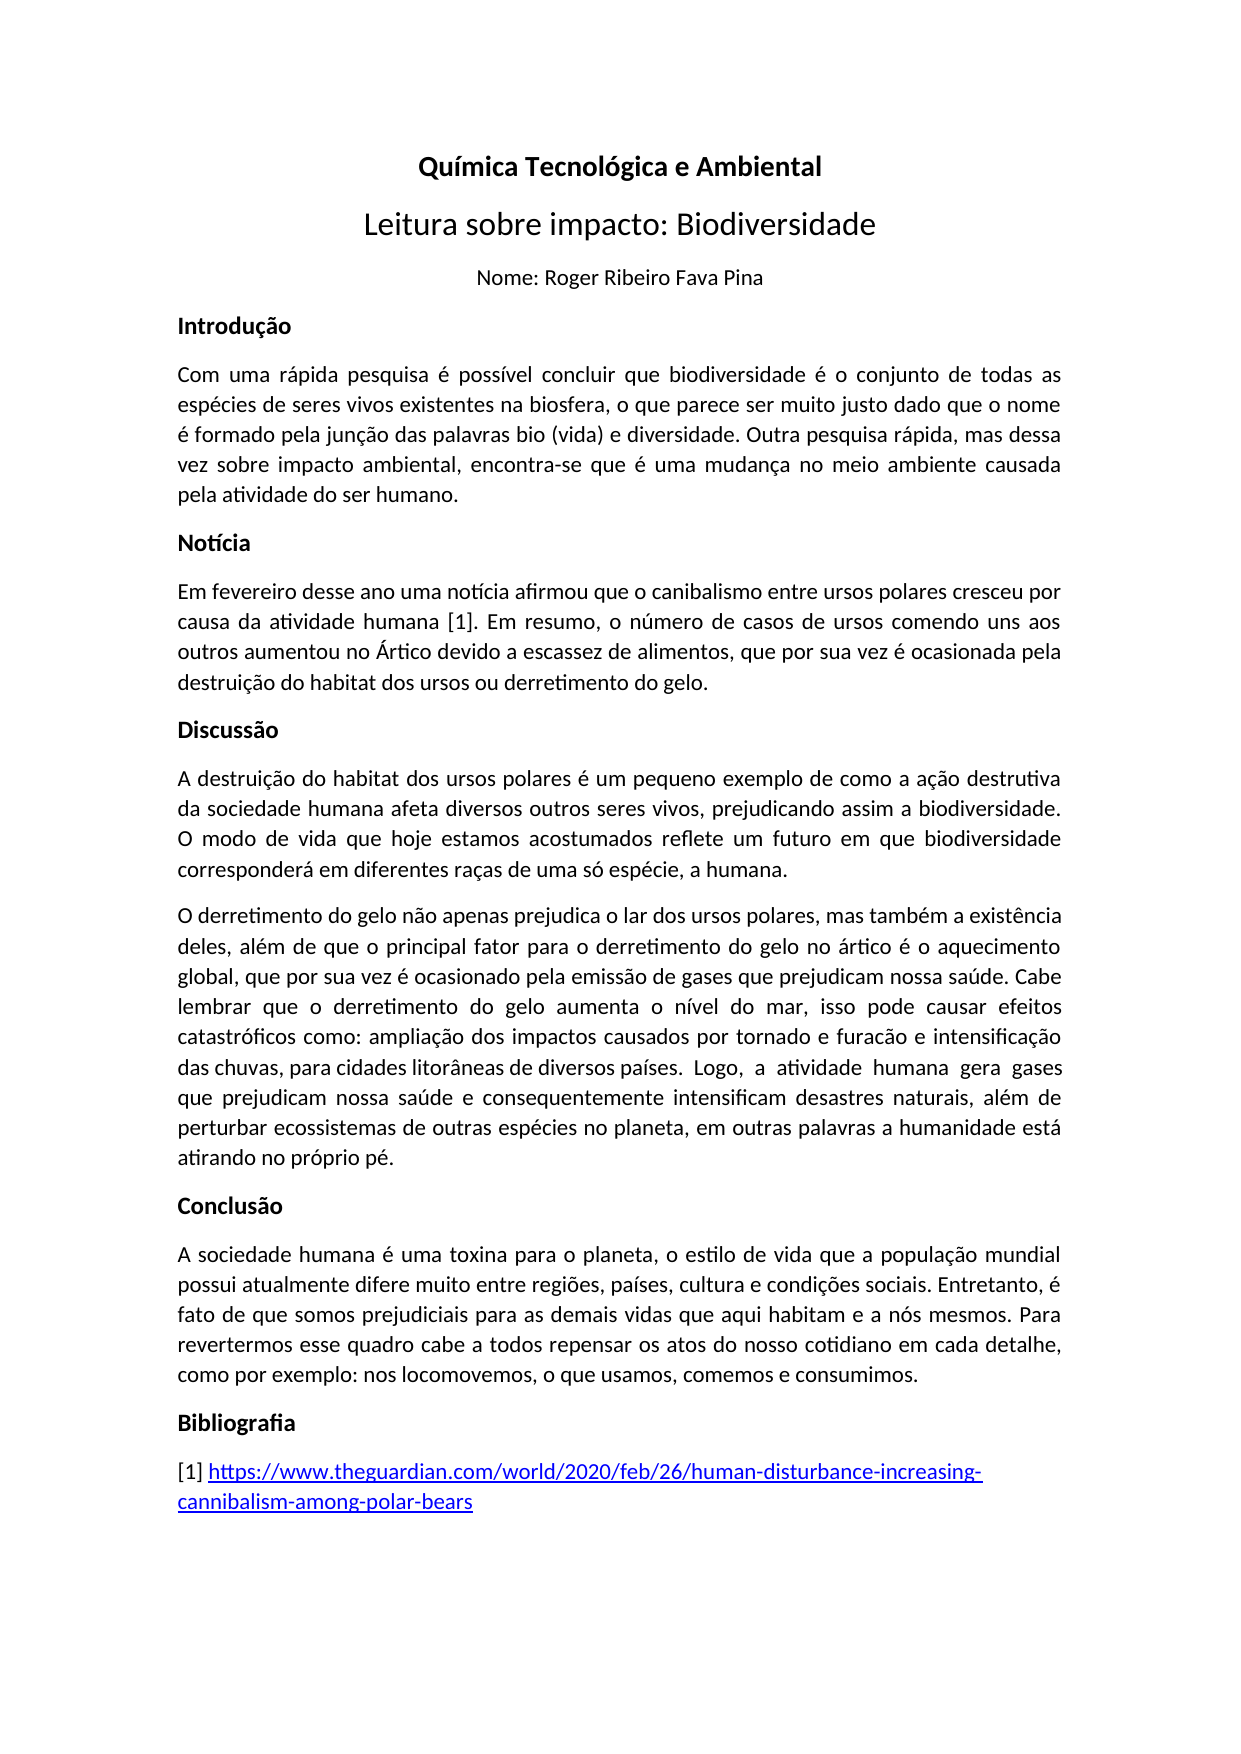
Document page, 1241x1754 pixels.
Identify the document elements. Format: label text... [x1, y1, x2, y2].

text Introdução [177, 310, 1063, 341]
text A sociedade humana é uma toxina para o planeta, o estilo de vida que a população mundial possui atualmente difere muito entre regiões, países, cultura e condições sociais. Entretanto, é fato de que somos prejudiciais para as demais vidas que aqui habitam e a nós mesmos. Para revertermos esse quadro cabe a todos repensar os atos do nosso cotidiano em cada detalhe, como por exemplo: nos locomovemos, o que usamos, comemos e consumimos. [177, 1240, 1063, 1389]
text Nome: Roger Ribeiro Fava Pina [177, 263, 1063, 291]
text Com uma rápida pesquisa é possível concluir que biodiversidade é o conjunto de todas as espécies de seres vivos existentes na biosfera, o que parece ser muito justo dado que o nome é formado pela junção das palavras bio (vida) e diversidade. Outra pesquisa rápida, mas dessa vez sobre impacto ambiental, encontra-se que é uma mudança no meio ambiente causada pela atividade do ser humano. [177, 360, 1063, 509]
text A destruição do habitat dos ursos polares é um pequeno exemplo de como a ação destrutiva da sociedade humana afeta diversos outros seres vivos, prejudicando assim a biodiversidade. O modo de vida que hoje estamos acostumados reflete um futuro em que biodiversidade corresponderá em diferentes raças de uma só espécie, a humana. [177, 764, 1063, 883]
text Conclusão [177, 1190, 1063, 1221]
text Notícia [177, 527, 1063, 558]
text Discussão [177, 714, 1063, 745]
text [1] https://www.theguardian.com/world/2020/feb/26/human-disturbance-increasing-cannibalism-among-polar-bears [177, 1457, 1063, 1515]
text Química Tecnológica e Ambiental [177, 148, 1063, 183]
text Em fevereiro desse ano uma notícia afirmou que o canibalismo entre ursos polares cresceu por causa da atividade humana [1]. Em resumo, o número de casos de ursos comendo uns aos outros aumentou no Ártico devido a escassez de alimentos, que por sua vez é ocasionada pela destruição do habitat dos ursos ou derretimento do gelo. [177, 577, 1063, 696]
text Bibliografia [177, 1407, 1063, 1438]
text Leitura sobre impacto: Biodiversidade [177, 203, 1063, 243]
text O derretimento do gelo não apenas prejudica o lar dos ursos polares, mas também a existência deles, além de que o principal fator para o derretimento do gelo no ártico é o aquecimento global, que por sua vez é ocasionado pela emissão de gases que prejudicam nossa saúde. Cabe lembrar que o derretimento do gelo aumenta o nível do mar, isso pode causar efeitos catastróficos como: ampliação dos impactos causados por tornado e furacão e intensificação das chuvas, para cidades litorâneas de diversos países. Logo, a atividade humana gera gases que prejudicam nossa saúde e consequentemente intensificam desastres naturais, além de perturbar ecossistemas de outras espécies no planeta, em outras palavras a humanidade está atirando no próprio pé. [177, 902, 1063, 1171]
